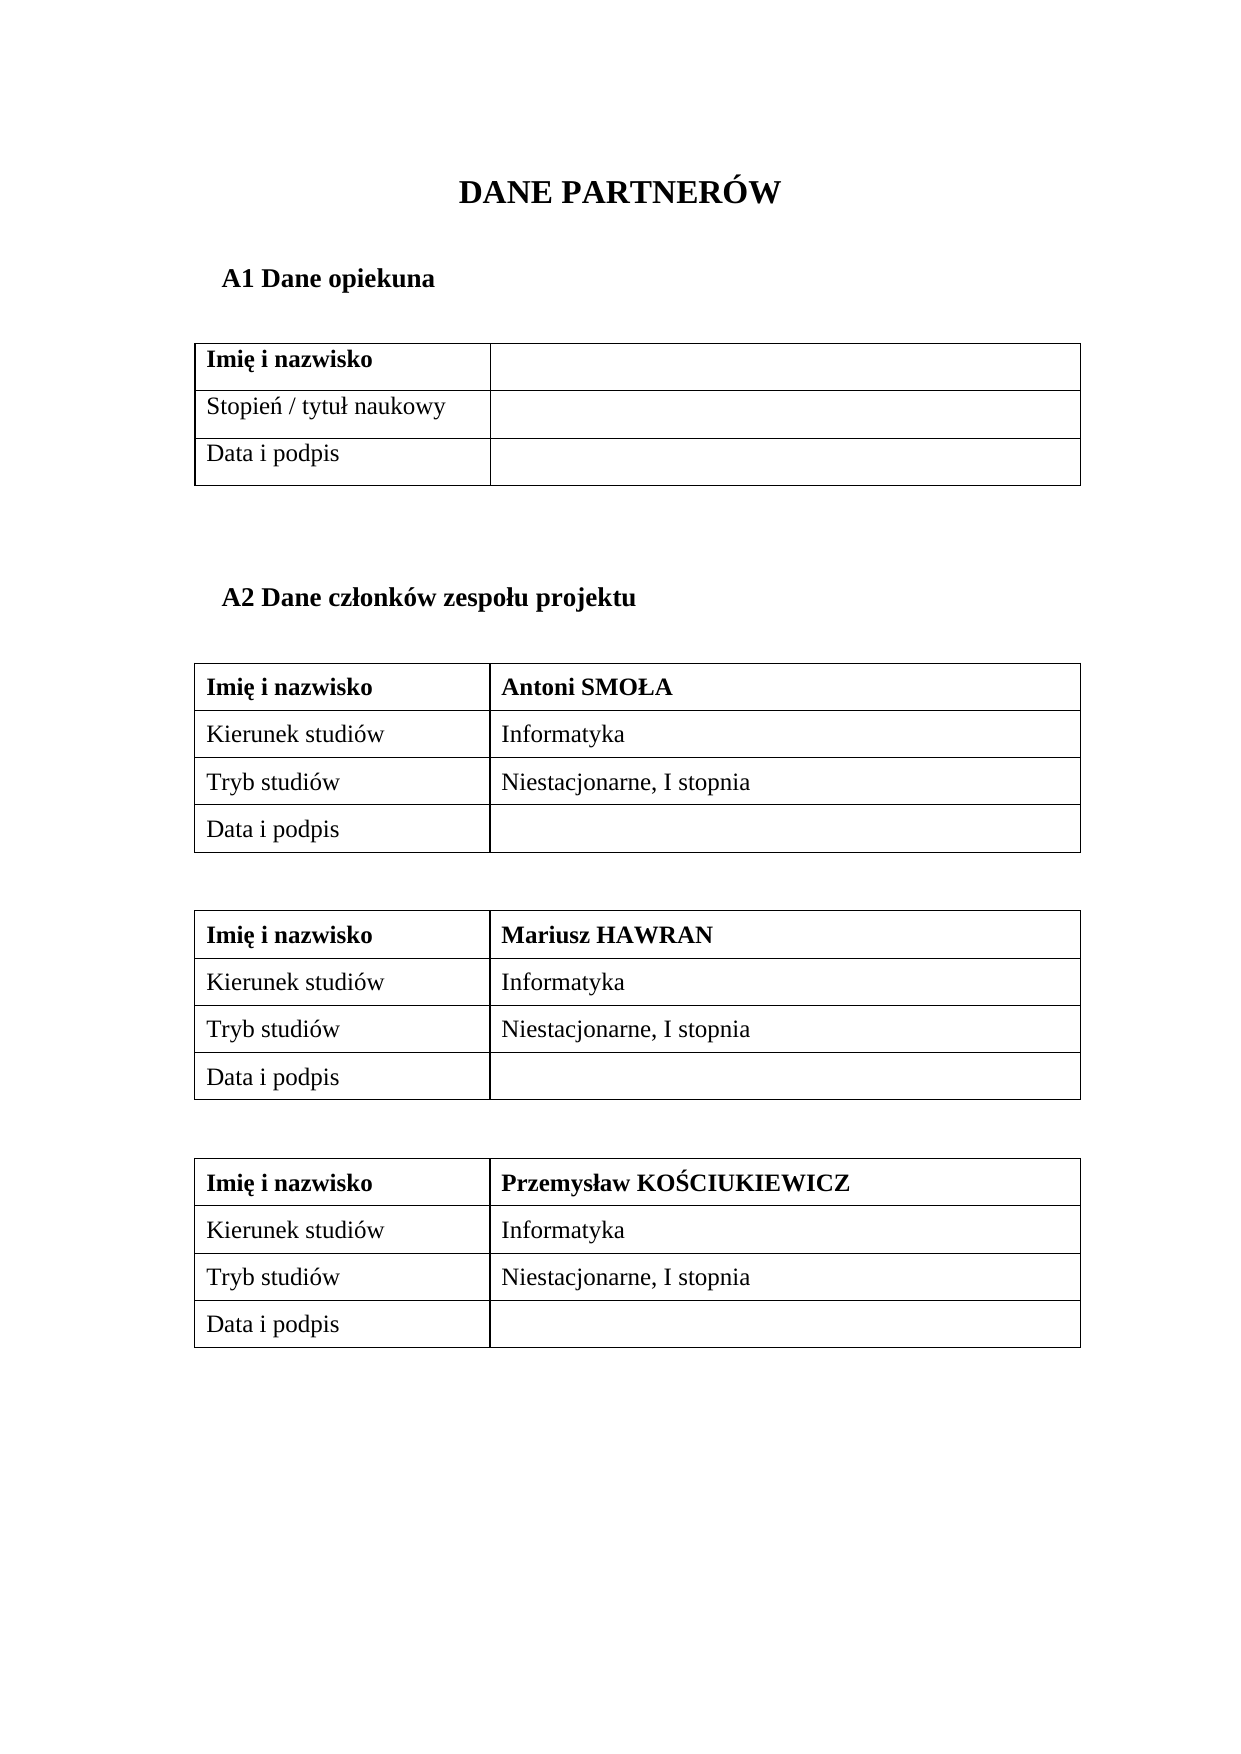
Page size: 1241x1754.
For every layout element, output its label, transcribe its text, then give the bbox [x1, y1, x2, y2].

table_cell Kierunek studiów [195, 711, 489, 757]
table_cell Informatyka [491, 1206, 1080, 1252]
text DANE PARTNERÓW [148, 173, 1093, 211]
table_cell Data i podpis [196, 439, 490, 485]
table_header Przemysław KOŚCIUKIEWICZ [491, 1159, 1080, 1205]
table_cell Informatyka [491, 711, 1080, 757]
table_cell Niestacjonarne, I stopnia [491, 758, 1080, 804]
text A1 Dane opiekuna [148, 262, 1093, 293]
table_cell Tryb studiów [195, 1254, 489, 1300]
table_cell Tryb studiów [195, 758, 489, 804]
table_cell Kierunek studiów [195, 1206, 489, 1252]
table_cell Data i podpis [195, 1301, 489, 1347]
table_cell Niestacjonarne, I stopnia [491, 1006, 1080, 1052]
table_header Imię i nazwisko [195, 1159, 489, 1205]
table_cell Tryb studiów [195, 1006, 489, 1052]
table_header Imię i nazwisko [195, 911, 489, 957]
table_cell Data i podpis [195, 1053, 489, 1099]
text A2 Dane członków zespołu projektu [148, 581, 1093, 612]
table_cell [491, 1301, 1080, 1347]
table_cell Kierunek studiów [195, 959, 489, 1005]
table_header Imię i nazwisko [196, 344, 490, 390]
table_header Mariusz HAWRAN [491, 911, 1080, 957]
table_cell Niestacjonarne, I stopnia [491, 1254, 1080, 1300]
table_cell Informatyka [491, 959, 1080, 1005]
table_header Imię i nazwisko [195, 664, 489, 710]
table_cell [491, 391, 1080, 437]
table_cell [491, 1053, 1080, 1099]
table_header [491, 344, 1080, 390]
table_header Antoni SMOŁA [491, 664, 1080, 710]
table_cell [491, 439, 1080, 485]
table_cell Data i podpis [195, 805, 489, 852]
table_cell [491, 805, 1080, 852]
table_cell Stopień / tytuł naukowy [196, 391, 490, 437]
